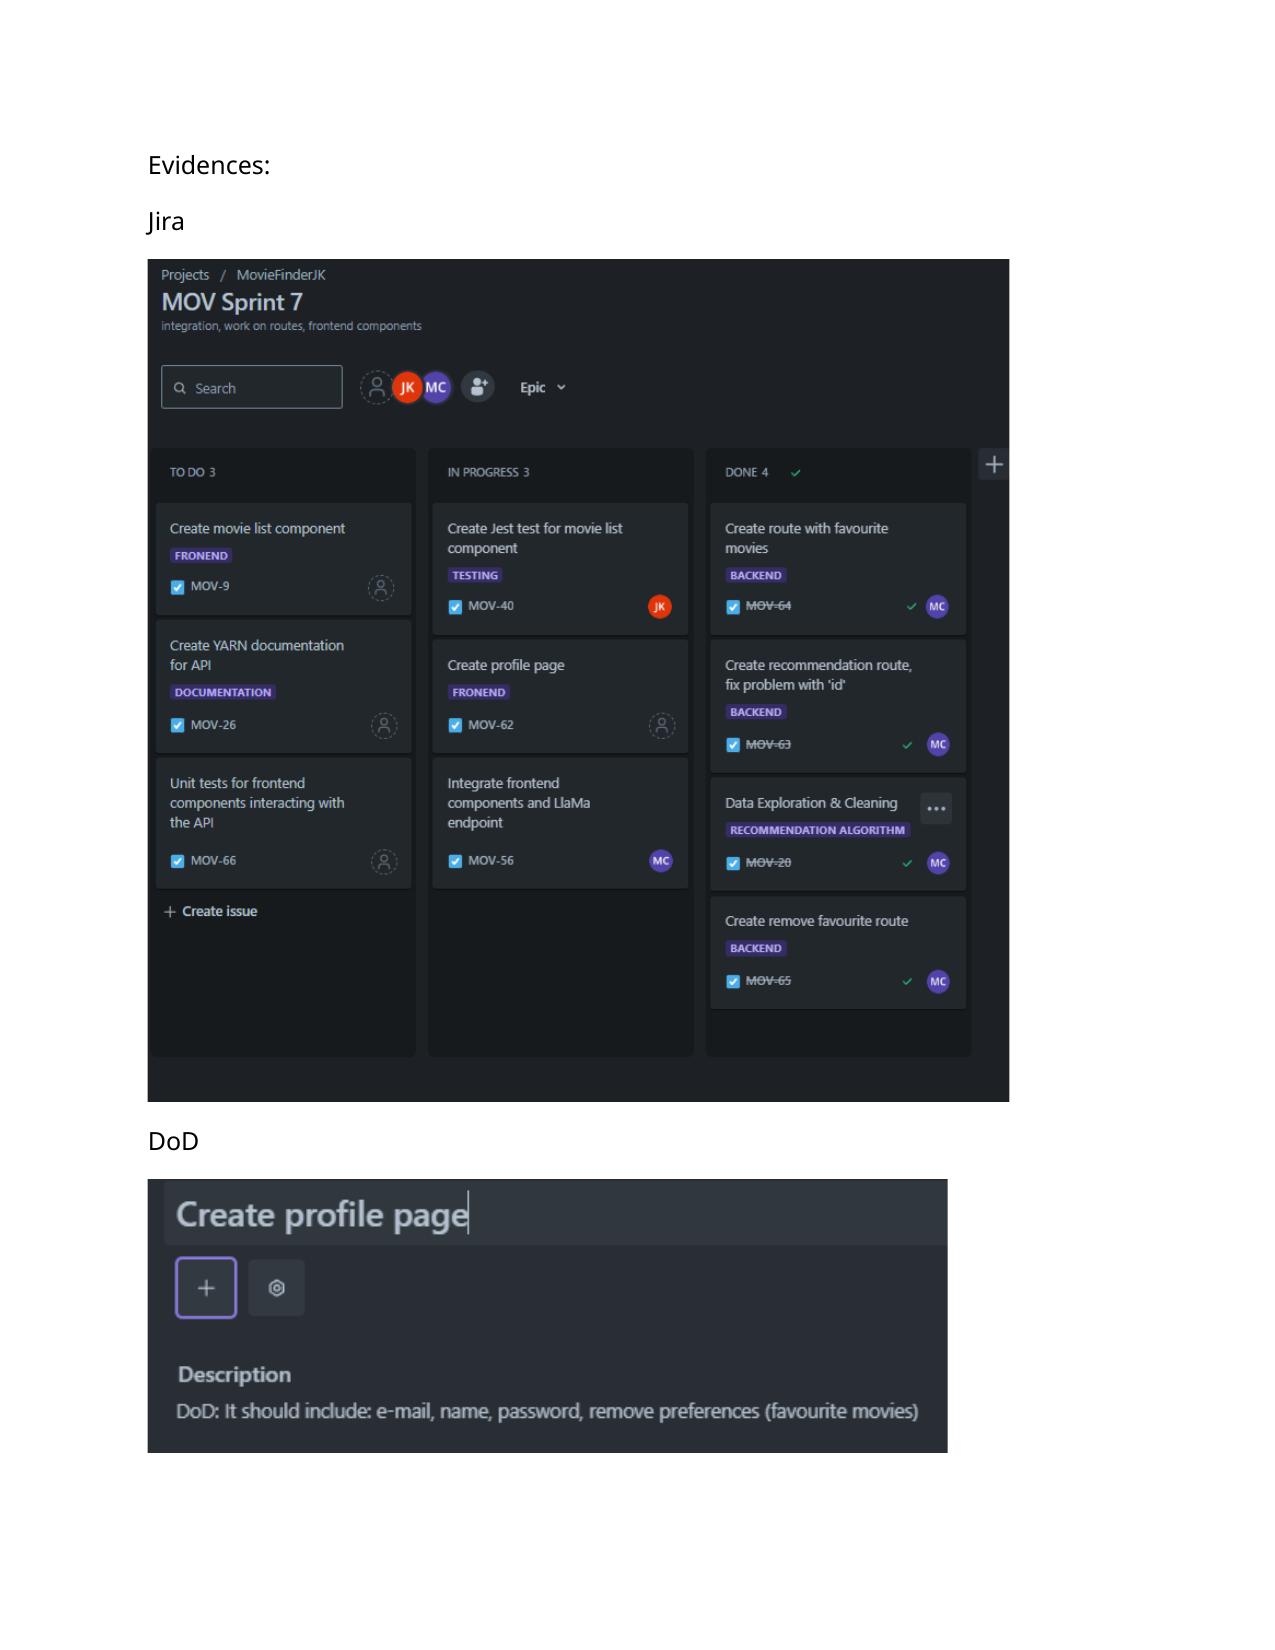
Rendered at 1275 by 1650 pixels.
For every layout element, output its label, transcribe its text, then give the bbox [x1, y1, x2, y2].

picture [147, 1179, 948, 1453]
picture [147, 259, 1010, 1102]
text Evidences: [148, 148, 1127, 182]
text DoD [148, 1123, 1127, 1157]
text Jira [148, 203, 1127, 237]
